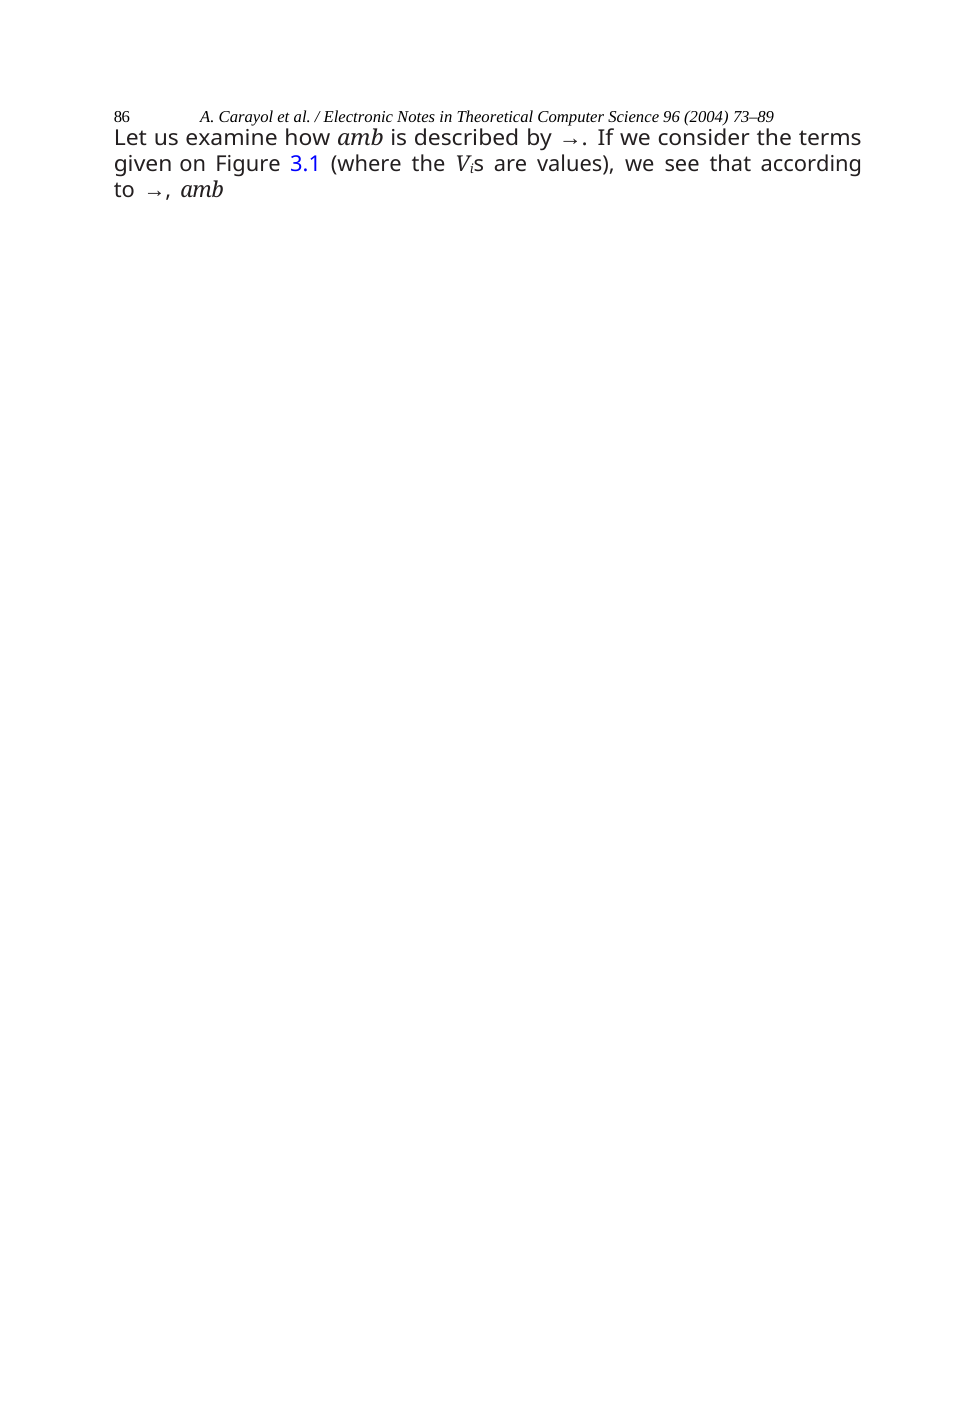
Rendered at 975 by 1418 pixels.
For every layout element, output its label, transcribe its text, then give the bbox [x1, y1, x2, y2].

text Let us examine how amb is described by →. If we consider the terms given on Figure 3.1 (where the Vis are values), we see that according to →, amb [113, 125, 862, 204]
